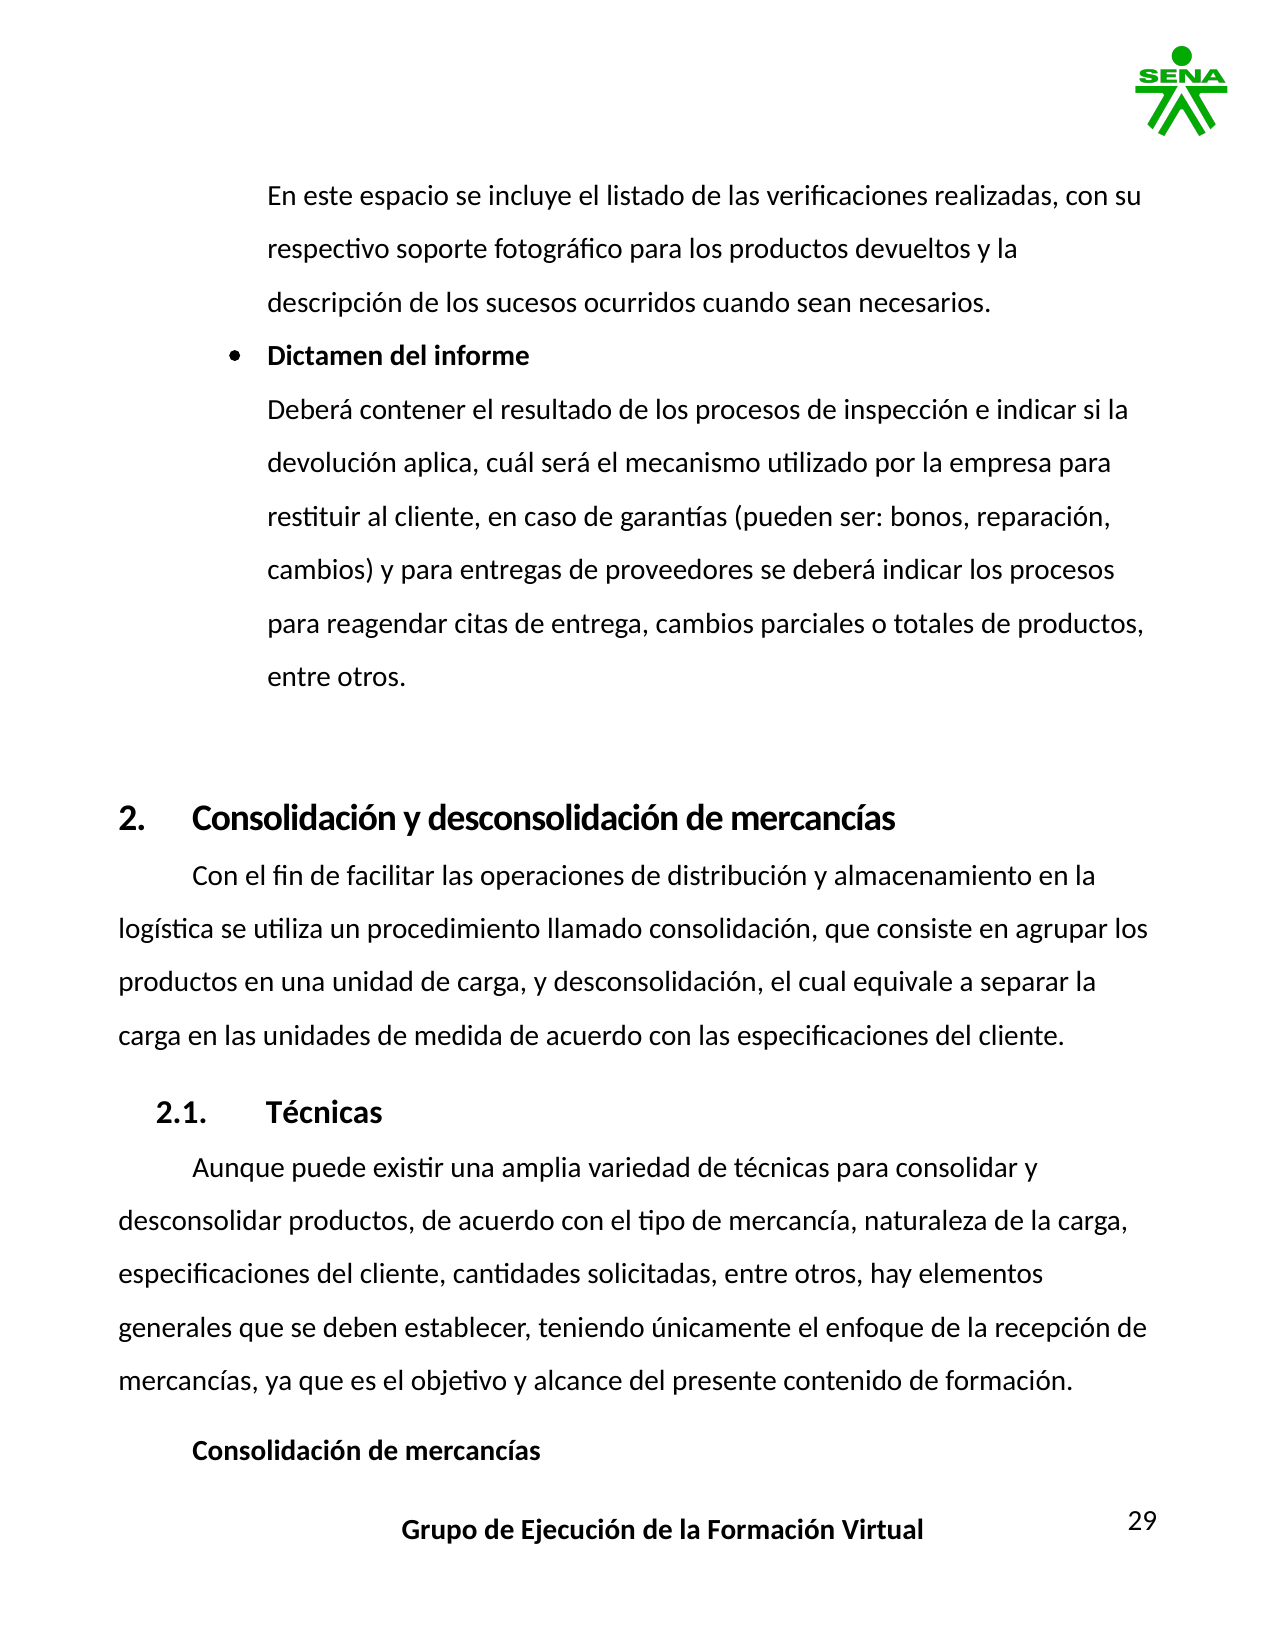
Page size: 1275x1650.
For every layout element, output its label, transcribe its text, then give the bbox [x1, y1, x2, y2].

text Consolidación de mercancías [118, 1432, 1157, 1468]
list Deberá contener el resultado de los procesos de inspección e indicar si la devolución aplica, cuál será el mecanismo utilizado por la empresa para restituir al cliente, en caso de garantías (pueden ser: bonos, reparación, cambios) y para entregas de proveedores se deberá indicar los procesos para reagendar citas de entrega, cambios parciales o totales de productos, entre otros. [267, 391, 1157, 694]
list Dictamen del informe [229, 337, 1157, 373]
text Aunque puede existir una amplia variedad de técnicas para consolidar y desconsolidar productos, de acuerdo con el tipo de mercancía, naturaleza de la carga, especificaciones del cliente, cantidades solicitadas, entre otros, hay elementos generales que se deben establecer, teniendo únicamente el enfoque de la recepción de mercancías, ya que es el objetivo y alcance del presente contenido de formación. [118, 1149, 1157, 1398]
text Con el fin de facilitar las operaciones de distribución y almacenamiento en la logística se utiliza un procedimiento llamado consolidación, que consiste en agrupar los productos en una unidad de carga, y desconsolidación, el cual equivale a separar la carga en las unidades de medida de acuerdo con las especificaciones del cliente. [118, 857, 1157, 1053]
subtitle Consolidación y desconsolidación de mercancías [118, 794, 1157, 840]
list En este espacio se incluye el listado de las verificaciones realizadas, con su respectivo soporte fotográfico para los productos devueltos y la descripción de los sucesos ocurridos cuando sean necesarios. [267, 177, 1157, 320]
subtitle Técnicas [156, 1091, 1157, 1132]
picture [1135, 46, 1228, 136]
